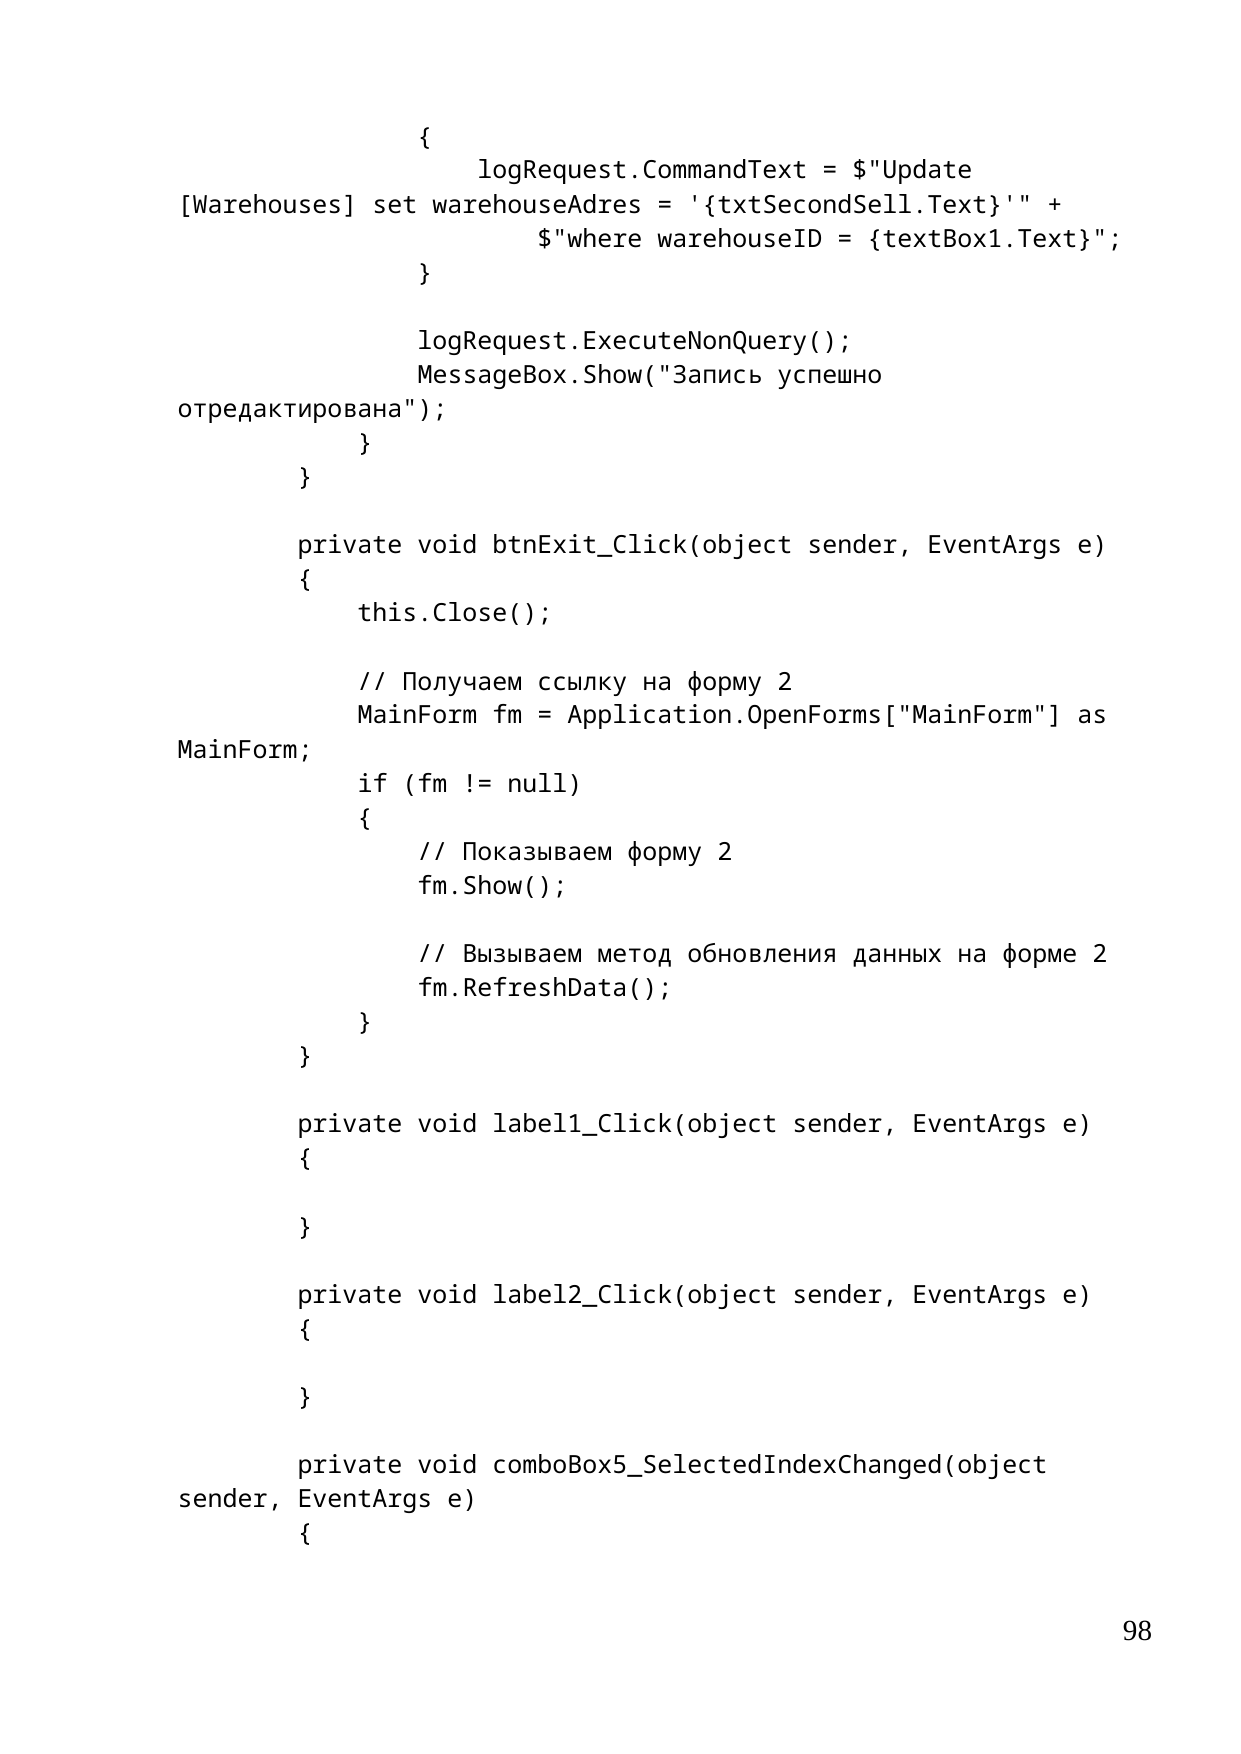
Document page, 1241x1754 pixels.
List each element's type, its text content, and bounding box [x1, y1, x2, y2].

text } [177, 254, 1152, 288]
text this.Close(); [177, 595, 1152, 629]
text MainForm fm = Application.OpenForms["MainForm"] as MainForm; [177, 697, 1152, 765]
text $"where warehouseID = {textBox1.Text}"; [177, 220, 1152, 254]
text private void comboBox5_SelectedIndexChanged(object sender, EventArgs e) [177, 1447, 1152, 1515]
text { [177, 799, 1152, 833]
text { [177, 1140, 1152, 1174]
text } [177, 1004, 1152, 1038]
text } [177, 1208, 1152, 1242]
text logRequest.ExecuteNonQuery(); [177, 322, 1152, 357]
text private void label1_Click(object sender, EventArgs e) [177, 1106, 1152, 1140]
text { [177, 1515, 1152, 1549]
text if (fm != null) [177, 765, 1152, 799]
text } [177, 1038, 1152, 1072]
text { [177, 118, 1152, 152]
text { [177, 561, 1152, 595]
text MessageBox.Show("Запись успешно отредактирована"); [177, 357, 1152, 425]
text // Показываем форму 2 [177, 833, 1152, 867]
text fm.Show(); [177, 867, 1152, 902]
text } [177, 459, 1152, 493]
text fm.RefreshData(); [177, 970, 1152, 1004]
text // Вызываем метод обновления данных на форме 2 [177, 936, 1152, 970]
text private void label2_Click(object sender, EventArgs e) [177, 1276, 1152, 1310]
text { [177, 1310, 1152, 1344]
text } [177, 1378, 1152, 1412]
text // Получаем ссылку на форму 2 [177, 663, 1152, 697]
text private void btnExit_Click(object sender, EventArgs e) [177, 527, 1152, 561]
text } [177, 425, 1152, 459]
text logRequest.CommandText = $"Update [Warehouses] set warehouseAdres = '{txtSecondSell.Text}'" + [177, 152, 1152, 220]
